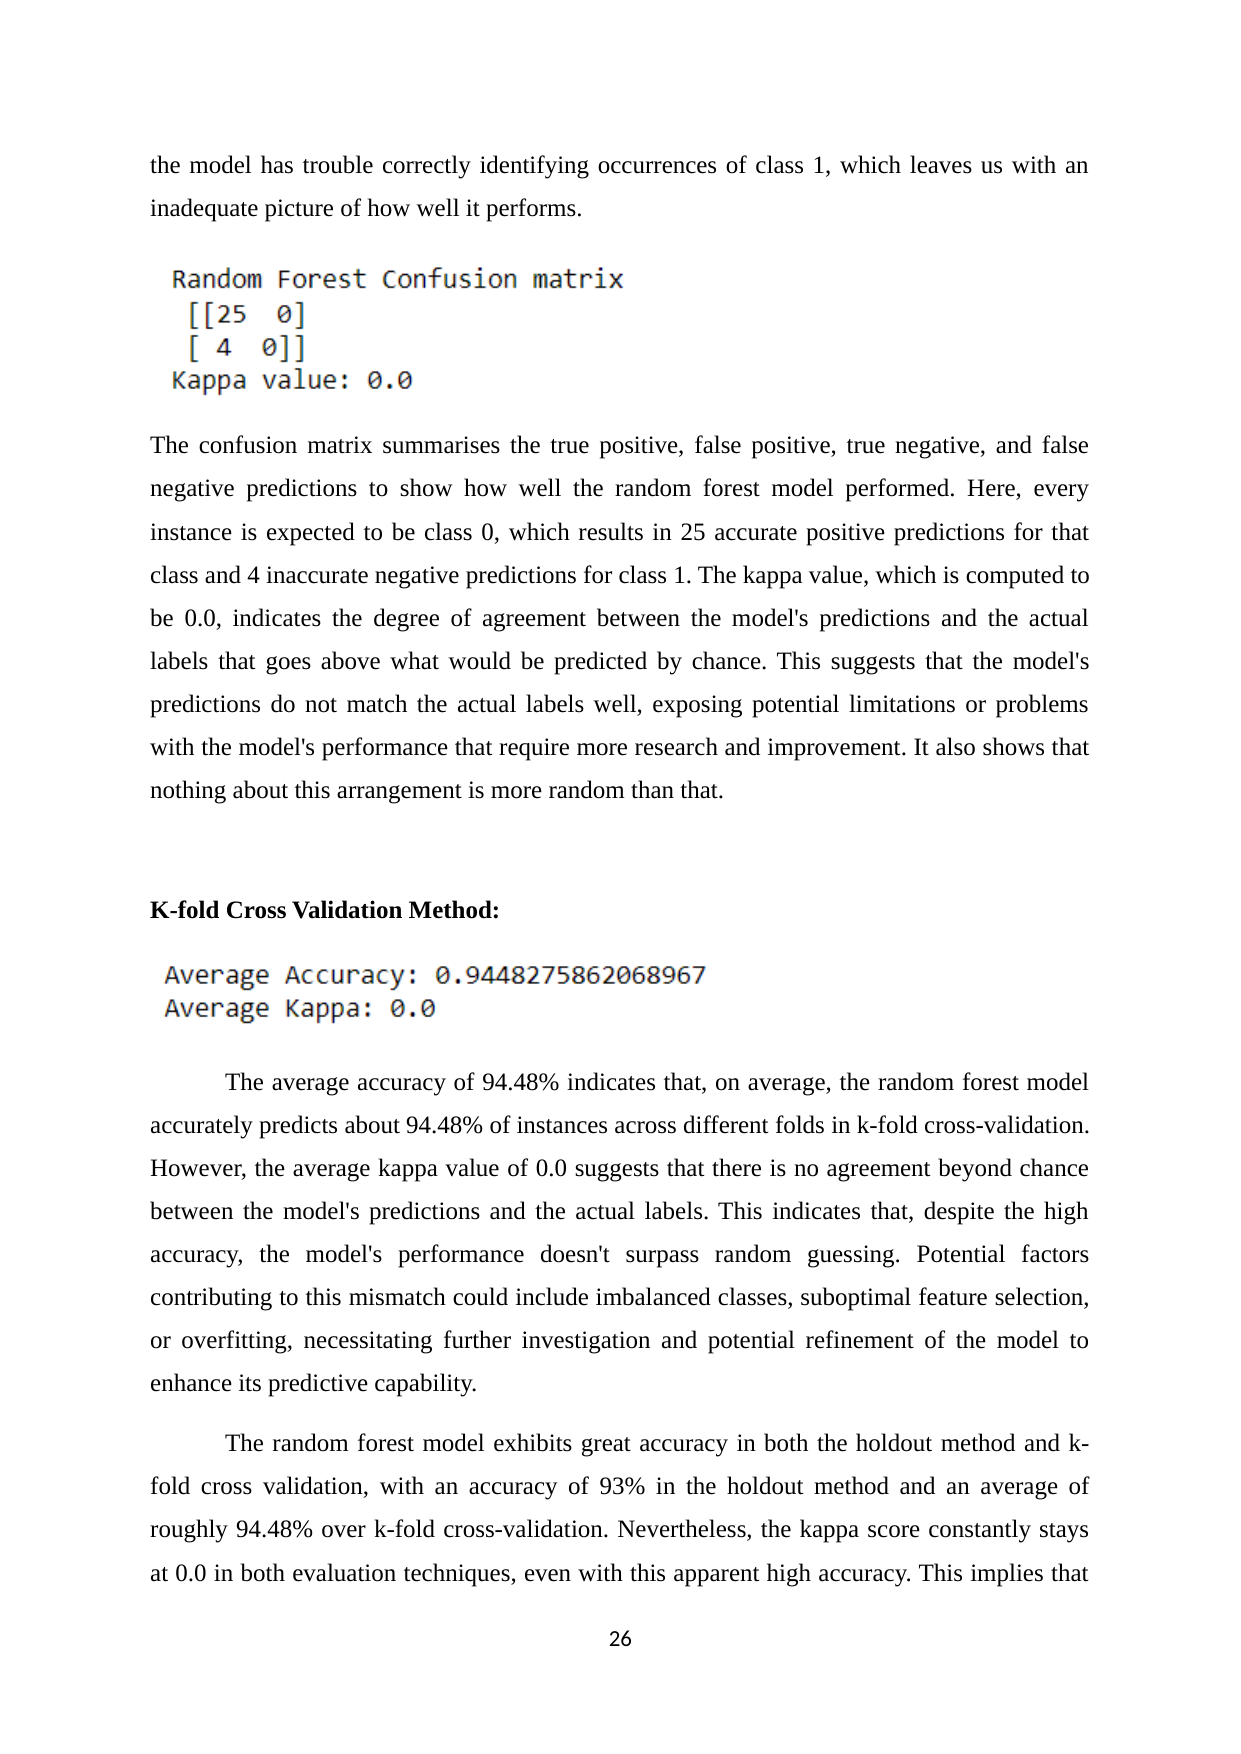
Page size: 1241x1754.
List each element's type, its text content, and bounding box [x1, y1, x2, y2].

text The average accuracy of 94.48% indicates that, on average, the random forest model accurately predicts about 94.48% of instances across different folds in k-fold cross-validation. However, the average kappa value of 0.0 suggests that there is no agreement beyond chance between the model's predictions and the actual labels. This indicates that, despite the high accuracy, the model's performance doesn't surpass random guessing. Potential factors contributing to this mismatch could include imbalanced classes, suboptimal feature selection, or overfitting, necessitating further investigation and potential refinement of the model to enhance its predictive capability. [150, 1067, 1090, 1397]
text K-fold Cross Validation Method: [150, 895, 1090, 924]
picture [150, 252, 662, 400]
picture [150, 954, 715, 1036]
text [150, 1428, 1090, 1586]
text The confusion matrix summarises the true positive, false positive, true negative, and false negative predictions to show how well the random forest model performed. Here, every instance is expected to be class 0, which results in 25 accurate positive predictions for that class and 4 inaccurate negative predictions for class 1. The kappa value, which is computed to be 0.0, indicates the degree of agreement between the model's predictions and the actual labels that goes above what would be predicted by chance. This suggests that the model's predictions do not match the actual labels well, exposing potential limitations or problems with the model's performance that require more research and improvement. It also shows that nothing about this arrangement is more random than that. [150, 430, 1090, 804]
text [150, 150, 1090, 222]
